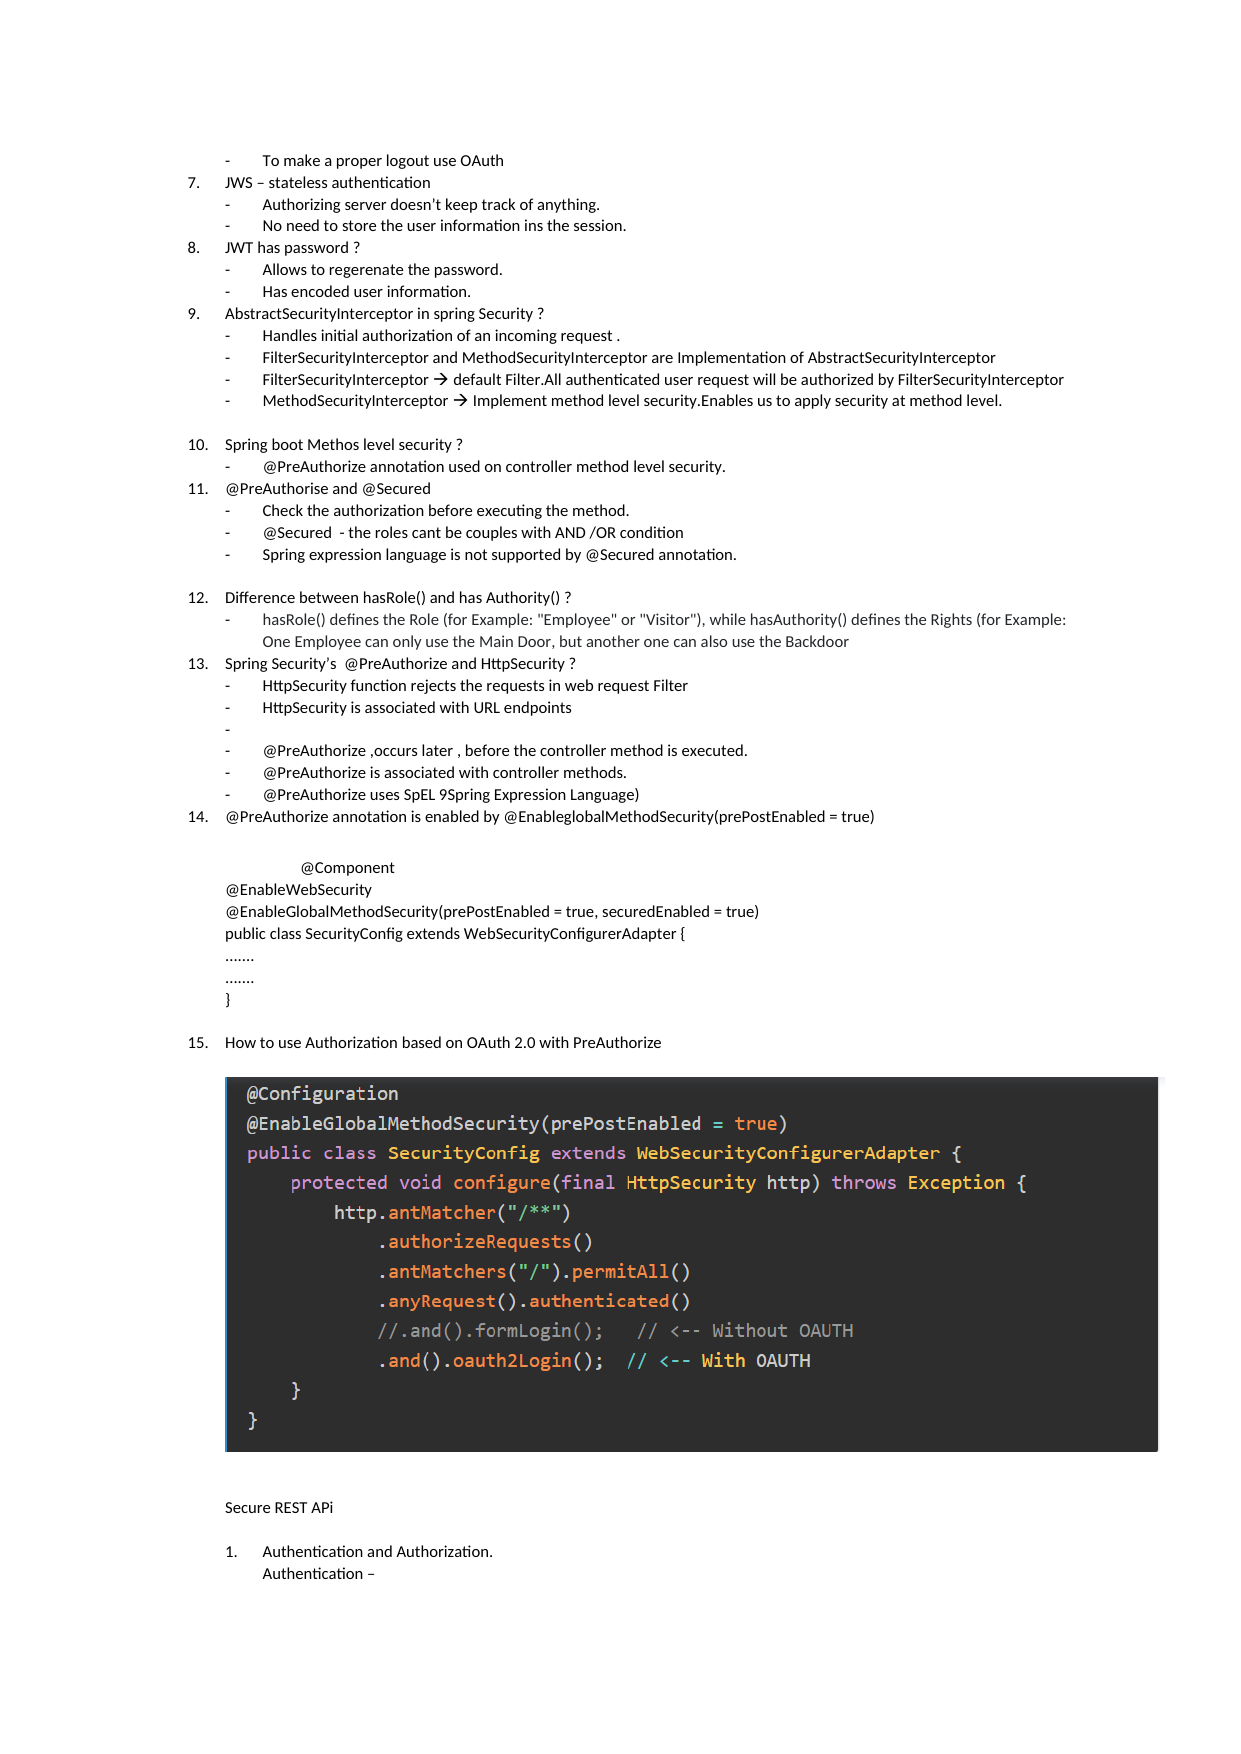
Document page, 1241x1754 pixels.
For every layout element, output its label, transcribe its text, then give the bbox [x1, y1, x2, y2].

list @Component [225, 858, 1090, 878]
list FilterSecurityInterceptor and MethodSecurityInterceptor are Implementation of AbstractSecurityInterceptor [225, 347, 1090, 367]
list Authentication and Authorization. [225, 1541, 1090, 1562]
list @EnableWebSecurity [225, 879, 1090, 900]
list FilterSecurityInterceptor default Filter.All authenticated user request will be authorized by FilterSecurityInterceptor [225, 369, 1090, 389]
list HttpSecurity function rejects the requests in web request Filter [225, 675, 1090, 695]
list JWS – stateless authentication [187, 172, 1090, 192]
list Spring boot Methos level security ? [187, 434, 1090, 455]
list To make a proper logout use OAuth [225, 150, 1090, 170]
list @PreAuthorize ,occurs later , before the controller method is executed. [225, 741, 1090, 761]
list } [225, 989, 1090, 1009]
list HttpSecurity is associated with URL endpoints [225, 697, 1090, 717]
list Secure REST APi [225, 1497, 1090, 1518]
list Has encoded user information. [225, 281, 1090, 302]
list Authentication – [262, 1563, 1090, 1583]
list Allows to regerenate the password. [225, 259, 1090, 280]
list Difference between hasRole() and has Authority() ? [187, 587, 1090, 608]
list @PreAuthorize annotation used on controller method level security. [225, 456, 1090, 477]
list MethodSecurityInterceptor Implement method level security.Enables us to apply security at method level. [225, 391, 1090, 411]
list Spring Security’s @PreAuthorize and HttpSecurity ? [187, 653, 1090, 673]
picture [225, 1076, 1166, 1452]
list JWT has password ? [187, 237, 1090, 258]
list @PreAuthorize is associated with controller methods. [225, 762, 1090, 783]
list AbstractSecurityInterceptor in spring Security ? [187, 303, 1090, 323]
list No need to store the user information ins the session. [225, 216, 1090, 236]
list How to use Authorization based on OAuth 2.0 with PreAuthorize [187, 1033, 1090, 1053]
list hasRole() defines the Role (for Example: "Employee" or "Visitor"), while hasAuthority() defines the Rights (for Example: One Employee can only use the Main Door, but another one can also use the Backdoor [225, 609, 1090, 652]
list public class SecurityConfig extends WebSecurityConfigurerAdapter { [225, 923, 1090, 944]
list ....... [225, 967, 1090, 987]
list @PreAuthorize annotation is enabled by @EnableglobalMethodSecurity(prePostEnabled = true) [187, 806, 1090, 827]
list Spring expression language is not supported by @Secured annotation. [225, 544, 1090, 564]
list ....... [225, 945, 1090, 966]
list Authorizing server doesn’t keep track of anything. [225, 194, 1090, 214]
list @Secured - the roles cant be couples with AND /OR condition [225, 522, 1090, 542]
list @PreAuthorise and @Secured [187, 478, 1090, 498]
list Handles initial authorization of an incoming request . [225, 325, 1090, 345]
list @EnableGlobalMethodSecurity(prePostEnabled = true, securedEnabled = true) [225, 901, 1090, 922]
list @PreAuthorize uses SpEL 9Spring Expression Language) [225, 784, 1090, 805]
list Check the authorization before executing the method. [225, 500, 1090, 520]
